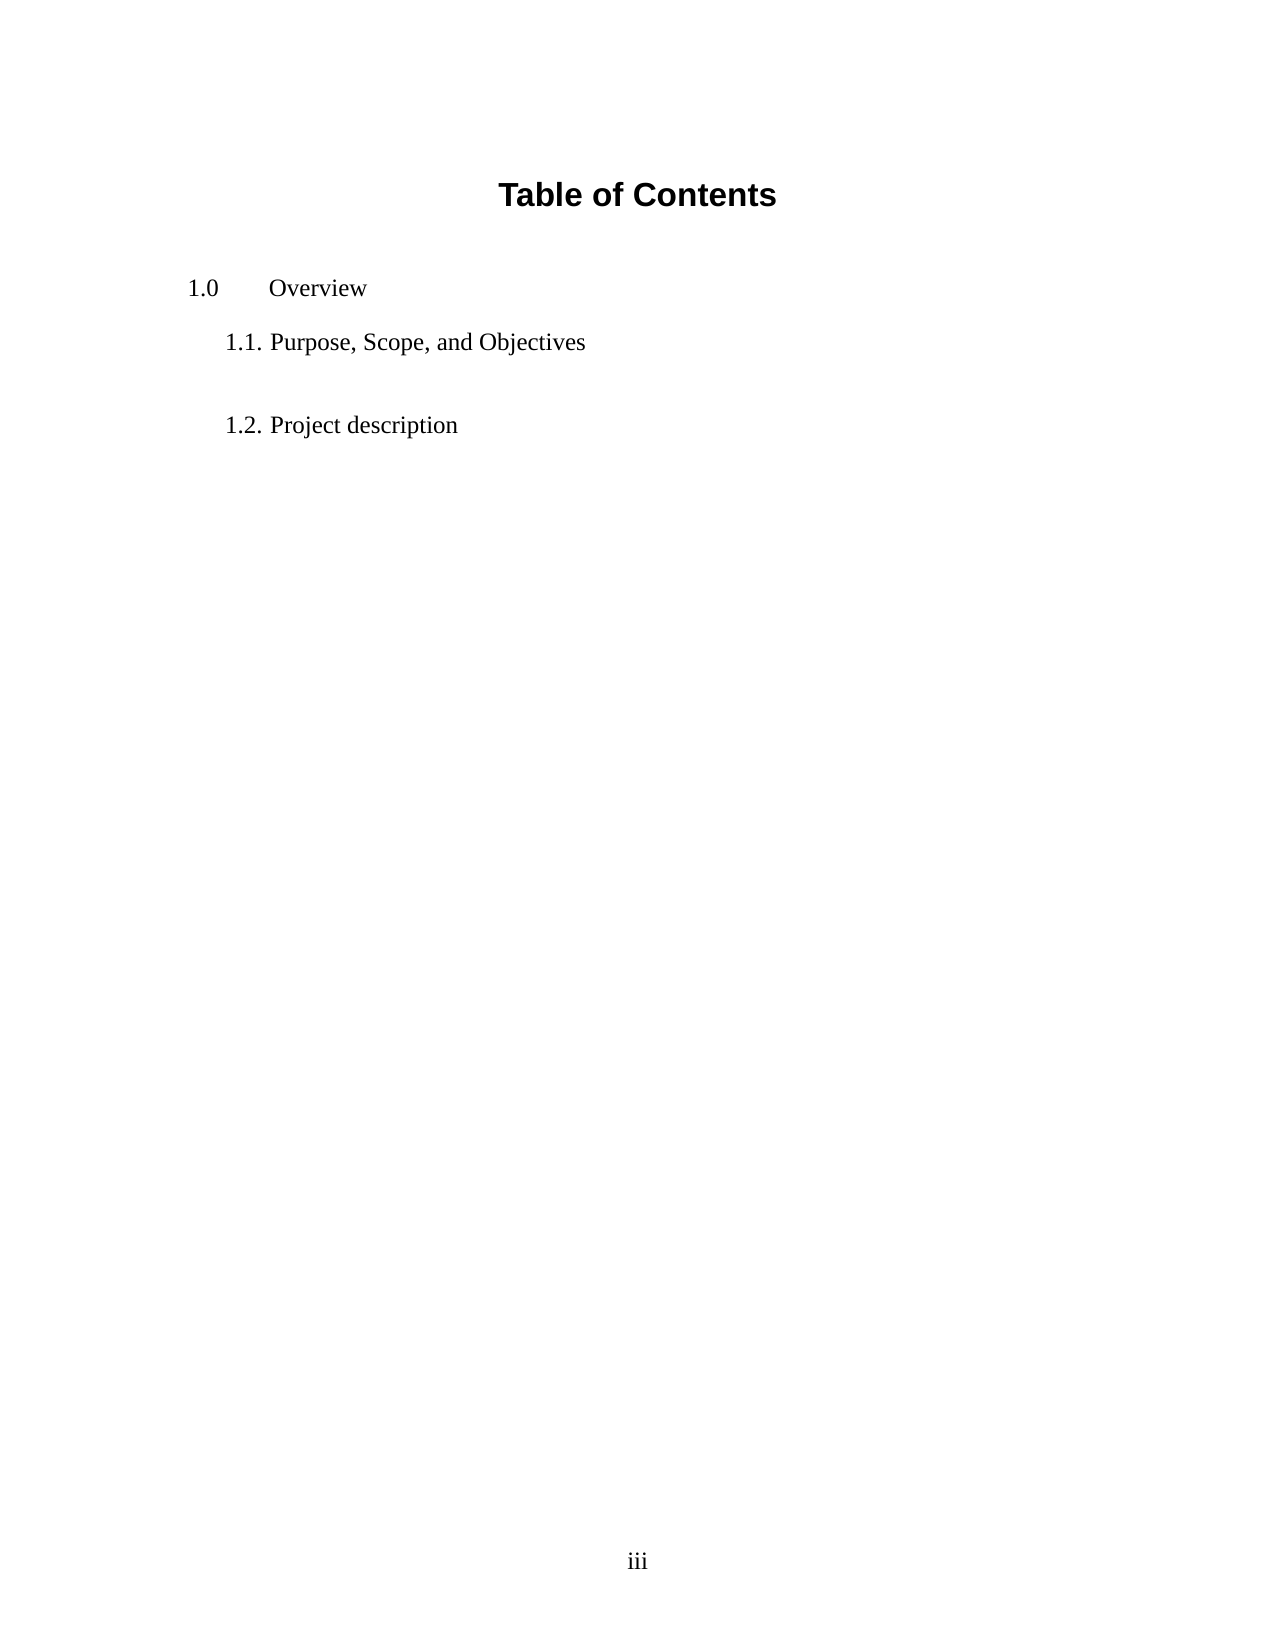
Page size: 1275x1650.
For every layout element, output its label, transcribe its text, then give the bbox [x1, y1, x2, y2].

subtitle Purpose, Scope, and Objectives [225, 327, 1087, 356]
subtitle Table of Contents [187, 175, 1087, 213]
subtitle Overview [187, 273, 1087, 302]
subtitle Project description [225, 410, 1087, 438]
